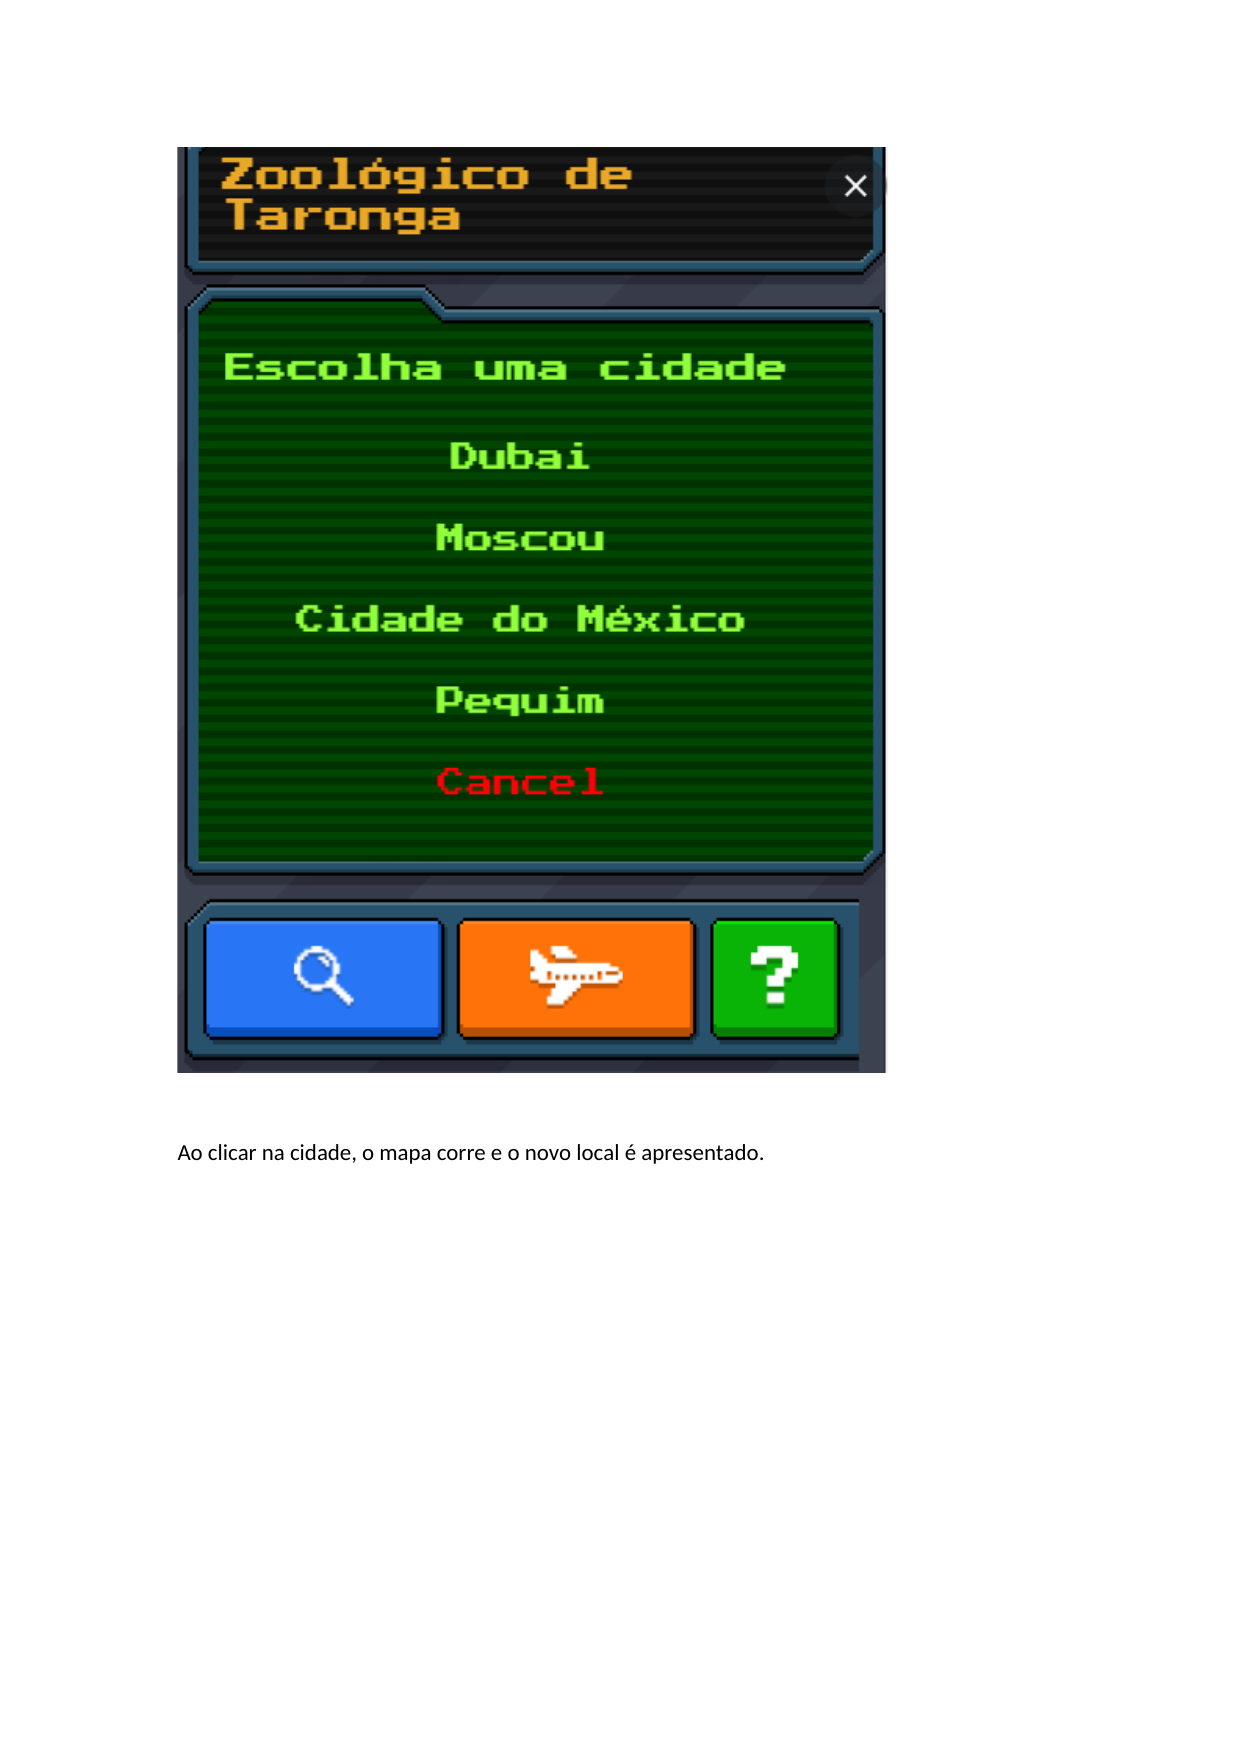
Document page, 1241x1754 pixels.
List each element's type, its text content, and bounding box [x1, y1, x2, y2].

text Ao clicar na cidade, o mapa corre e o novo local é apresentado. [177, 1138, 1063, 1167]
picture [177, 147, 889, 1073]
